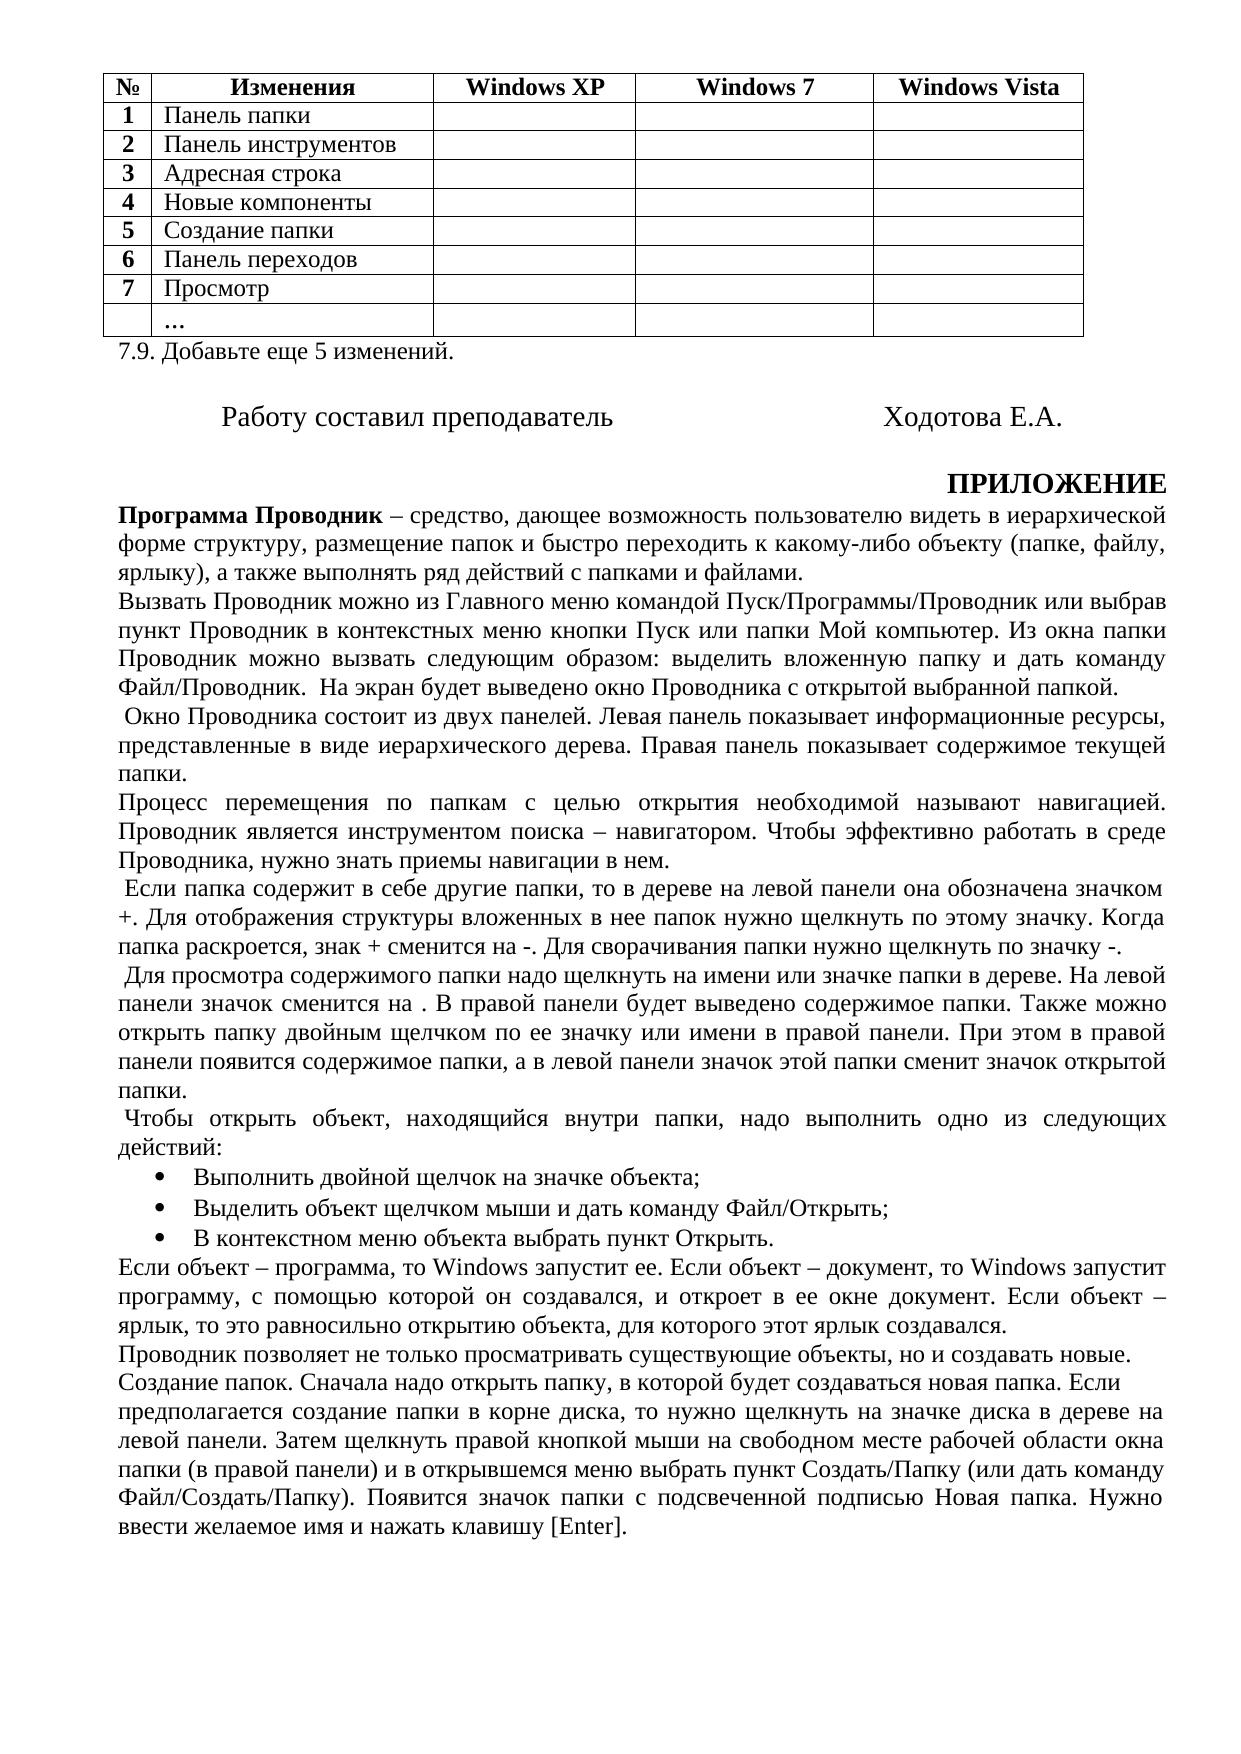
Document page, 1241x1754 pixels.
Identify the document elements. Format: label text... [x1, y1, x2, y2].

table_cell 6 [104, 246, 151, 274]
text Работу составил преподаватель Ходотова Е.А. [56, 399, 1228, 432]
table_cell [874, 131, 1083, 159]
table_cell ... [152, 304, 433, 336]
text Чтобы открыть объект, находящийся внутри папки, надо выполнить одно из следующих действий: [118, 1103, 1167, 1161]
table_header Изменения [152, 74, 433, 102]
table_cell 2 [104, 131, 151, 159]
table_cell Новые компоненты [152, 189, 433, 216]
table_cell [874, 160, 1083, 188]
table_header Windows 7 [636, 74, 873, 102]
text Окно Проводника состоит из двух панелей. Левая панель показывает информационные ресурсы, представленные в виде иерархического дерева. Правая панель показывает содержимое текущей папки. [118, 701, 1167, 787]
list В контекстном меню объекта выбрать пункт Открыть. [155, 1222, 1228, 1252]
table_cell Панель инструментов [152, 131, 433, 159]
table_cell [874, 275, 1083, 302]
list Добавьте еще 5 изменений. [118, 337, 1228, 365]
text Программа Проводник – средство, дающее возможность пользователю видеть в иерархической форме структуру, размещение папок и быстро переходить к какому-либо объекту (папке, файлу, ярлыку), а также выполнять ряд действий с папками и файлами. [118, 500, 1167, 586]
table_cell Панель папки [152, 103, 433, 130]
text +. Для отображения структуры вложенных в нее папок нужно щелкнуть по этому значку. Когда папка раскроется, знак + сменится на -. Для сворачивания папки нужно щелкнуть по значку -. [118, 902, 1166, 960]
table_cell [636, 246, 873, 274]
table_cell [434, 131, 635, 159]
table_header Windows XP [434, 74, 635, 102]
table_cell [434, 275, 635, 302]
table_cell 7 [104, 275, 151, 302]
table_cell [434, 246, 635, 274]
table_cell [636, 217, 873, 245]
table_cell [636, 131, 873, 159]
table_cell 5 [104, 217, 151, 245]
table_cell [104, 304, 151, 336]
text Вызвать Проводник можно из Главного меню командой Пуск/Программы/Проводник или выбрав пункт Проводник в контекстных меню кнопки Пуск или папки Мой компьютер. Из окна папки Проводник можно вызвать следующим образом: выделить вложенную папку и дать команду Файл/Проводник. На экран будет выведено окно Проводника с открытой выбранной папкой. [118, 586, 1167, 701]
text Для просмотра содержимого папки надо щелкнуть на имени или значке папки в дереве. На левой панели значок сменится на . В правой панели будет выведено содержимое папки. Также можно открыть папку двойным щелчком по ее значку или имени в правой панели. При этом в правой панели появится содержимое папки, а в левой панели значок этой папки сменит значок открытой папки. [118, 960, 1167, 1103]
table_cell [434, 103, 635, 130]
table_cell 4 [104, 189, 151, 216]
table_cell [874, 304, 1083, 336]
table_cell [434, 160, 635, 188]
table_cell Создание папки [152, 217, 433, 245]
list Выделить объект щелчком мыши и дать команду Файл/Открыть; [155, 1192, 1228, 1222]
table_cell [434, 304, 635, 336]
text Если объект – программа, то Windows запустит ее. Если объект – документ, то Windows запустит программу, с помощью которой он создавался, и откроет в ее окне документ. Если объект – ярлык, то это равносильно открытию объекта, для которого этот ярлык создавался. [118, 1252, 1167, 1339]
table_cell [874, 246, 1083, 274]
table_cell [636, 275, 873, 302]
text Проводник позволяет не только просматривать существующие объекты, но и создавать новые. Создание папок. Сначала надо открыть папку, в которой будет создаваться новая папка. Если предполагается создание папки в корне диска, то нужно щелкнуть на значке диска в дереве на левой панели. Затем щелкнуть правой кнопкой мыши на свободном месте рабочей области окна папки (в правой панели) и в открывшемся меню выбрать пункт Создать/Папку (или дать команду Файл/Создать/Папку). Появится значок папки с подсвеченной подписью Новая папка. Нужно ввести желаемое имя и нажать клавишу [Enter]. [118, 1339, 1167, 1540]
subtitle ПРИЛОЖЕНИЕ [50, 467, 1167, 500]
table_cell 1 [104, 103, 151, 130]
table_cell [434, 217, 635, 245]
table_cell [636, 304, 873, 336]
table_cell [636, 189, 873, 216]
table_cell [636, 103, 873, 130]
table_cell 3 [104, 160, 151, 188]
table_cell Адресная строка [152, 160, 433, 188]
table_cell Просмотр [152, 275, 433, 302]
table_cell [434, 189, 635, 216]
table_cell [874, 103, 1083, 130]
text Если папка содержит в себе другие папки, то в дереве на левой панели она обозначена значком [124, 873, 1228, 902]
table_header № [104, 74, 151, 102]
table_cell [874, 217, 1083, 245]
table_cell [636, 160, 873, 188]
table_cell [874, 189, 1083, 216]
list Выполнить двойной щелчок на значке объекта; [155, 1161, 1228, 1192]
text Процесс перемещения по папкам с целью открытия необходимой называют навигацией. Проводник является инструментом поиска – навигатором. Чтобы эффективно работать в среде Проводника, нужно знать приемы навигации в нем. [118, 787, 1167, 873]
table_cell Панель переходов [152, 246, 433, 274]
table_header Windows Vista [874, 74, 1083, 102]
